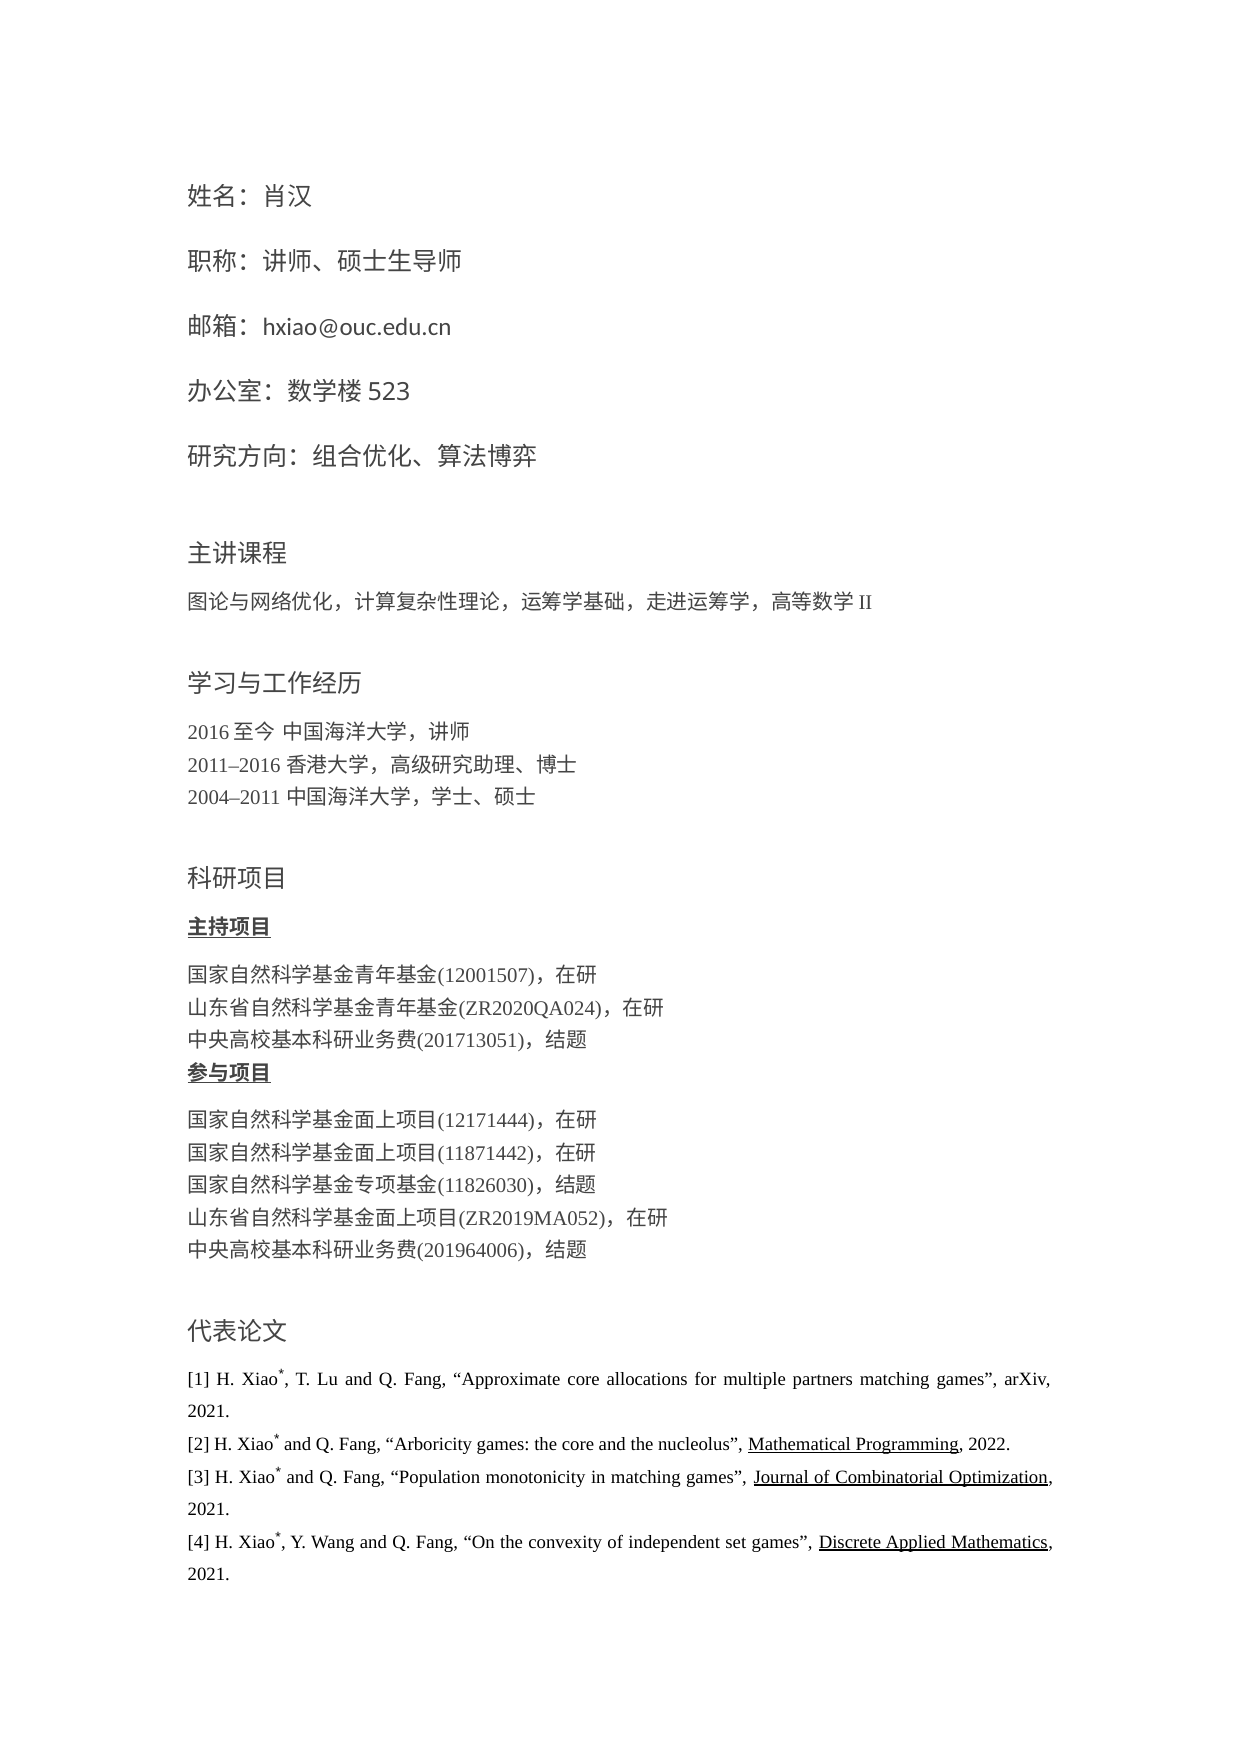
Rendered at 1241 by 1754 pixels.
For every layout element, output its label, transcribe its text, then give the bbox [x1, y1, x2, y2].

text 主讲课程 [187, 519, 1053, 584]
text [2] H. Xiao* and Q. Fang, “Arboricity games: the core and the nucleolus”, Mathematical Programming, 2022. [187, 1427, 1053, 1460]
text 办公室：数学楼523 [187, 357, 1053, 422]
text 主持项目 [187, 909, 1053, 942]
text 国家自然科学基金面上项目(11871442)，在研 [187, 1135, 1053, 1167]
text 国家自然科学基金面上项目(12171444)，在研 [187, 1102, 1053, 1135]
text 中央高校基本科研业务费(201713051)，结题 [187, 1022, 1053, 1054]
text 国家自然科学基金青年基金(12001507)，在研 [187, 957, 1053, 989]
text 2016至今 中国海洋大学，讲师 [187, 714, 275, 747]
text 国家自然科学基金专项基金(11826030)，结题 [187, 1167, 1053, 1200]
text 2016至今 中国海洋大学，讲师 [282, 714, 1053, 747]
text 代表论文 [187, 1297, 1053, 1362]
text 科研项目 [187, 844, 1053, 909]
text 山东省自然科学基金面上项目(ZR2019MA052)，在研 [187, 1200, 1053, 1232]
text 邮箱：hxiao@ouc.edu.cn [187, 292, 1053, 357]
text 学习与工作经历 [187, 649, 1053, 714]
text 职称：讲师、硕士生导师 [187, 227, 1053, 292]
text [3] H. Xiao* and Q. Fang, “Population monotonicity in matching games”, Journal of Combinatorial Optimization, 2021. [187, 1460, 1053, 1525]
text 姓名：肖汉 [187, 162, 1053, 227]
text 山东省自然科学基金青年基金(ZR2020QA024)，在研 [187, 989, 1053, 1022]
text 2004–2011 中国海洋大学，学士、硕士 [187, 779, 1053, 812]
text 中央高校基本科研业务费(201964006)，结题 [187, 1232, 1053, 1265]
text 2011–2016 香港大学，高级研究助理、博士 [187, 747, 1053, 779]
text 研究方向：组合优化、算法博弈 [187, 422, 1053, 487]
text [4] H. Xiao*, Y. Wang and Q. Fang, “On the convexity of independent set games”, Discrete Applied Mathematics, 2021. [187, 1525, 1053, 1590]
text 图论与网络优化，计算复杂性理论，运筹学基础，走进运筹学，高等数学II [187, 584, 1053, 617]
text 参与项目 [187, 1054, 1053, 1087]
text [1] H. Xiao*, T. Lu and Q. Fang, “Approximate core allocations for multiple partners matching games”, arXiv, 2021. [187, 1362, 1053, 1427]
